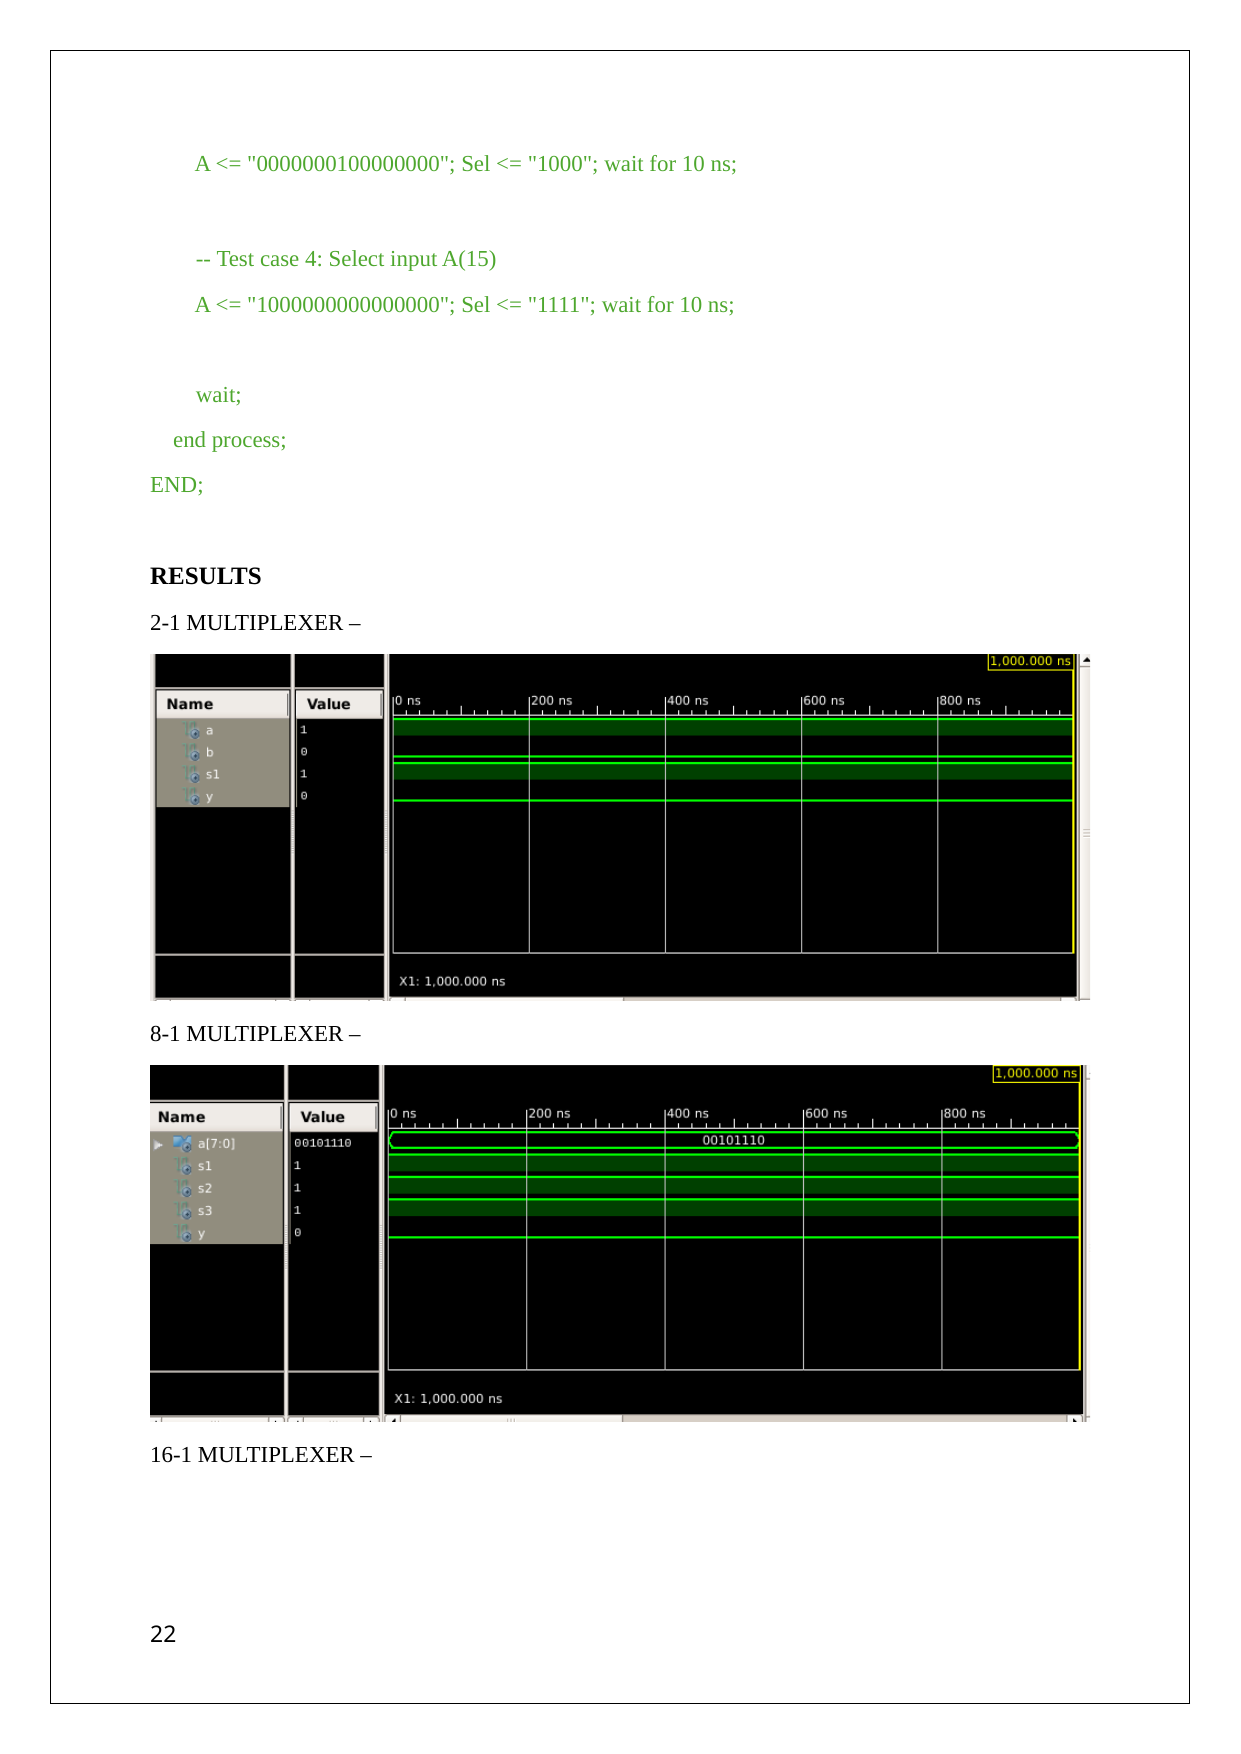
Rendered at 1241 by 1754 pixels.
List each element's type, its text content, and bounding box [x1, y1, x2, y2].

text end process; [150, 426, 1090, 452]
text 8-1 MULTIPLEXER – [150, 1020, 1090, 1046]
text -- Test case 4: Select input A(15) [150, 246, 1090, 272]
text A <= "0000000100000000"; Sel <= "1000"; wait for 10 ns; [150, 150, 1090, 176]
text A <= "1000000000000000"; Sel <= "1111"; wait for 10 ns; [150, 291, 1090, 317]
text END; [150, 471, 1090, 497]
picture [150, 1065, 1091, 1422]
text wait; [150, 381, 1090, 407]
picture [150, 654, 1091, 1001]
text 16-1 MULTIPLEXER – [150, 1441, 1090, 1467]
text 2-1 MULTIPLEXER – [150, 609, 1090, 635]
text RESULTS [150, 561, 1090, 590]
